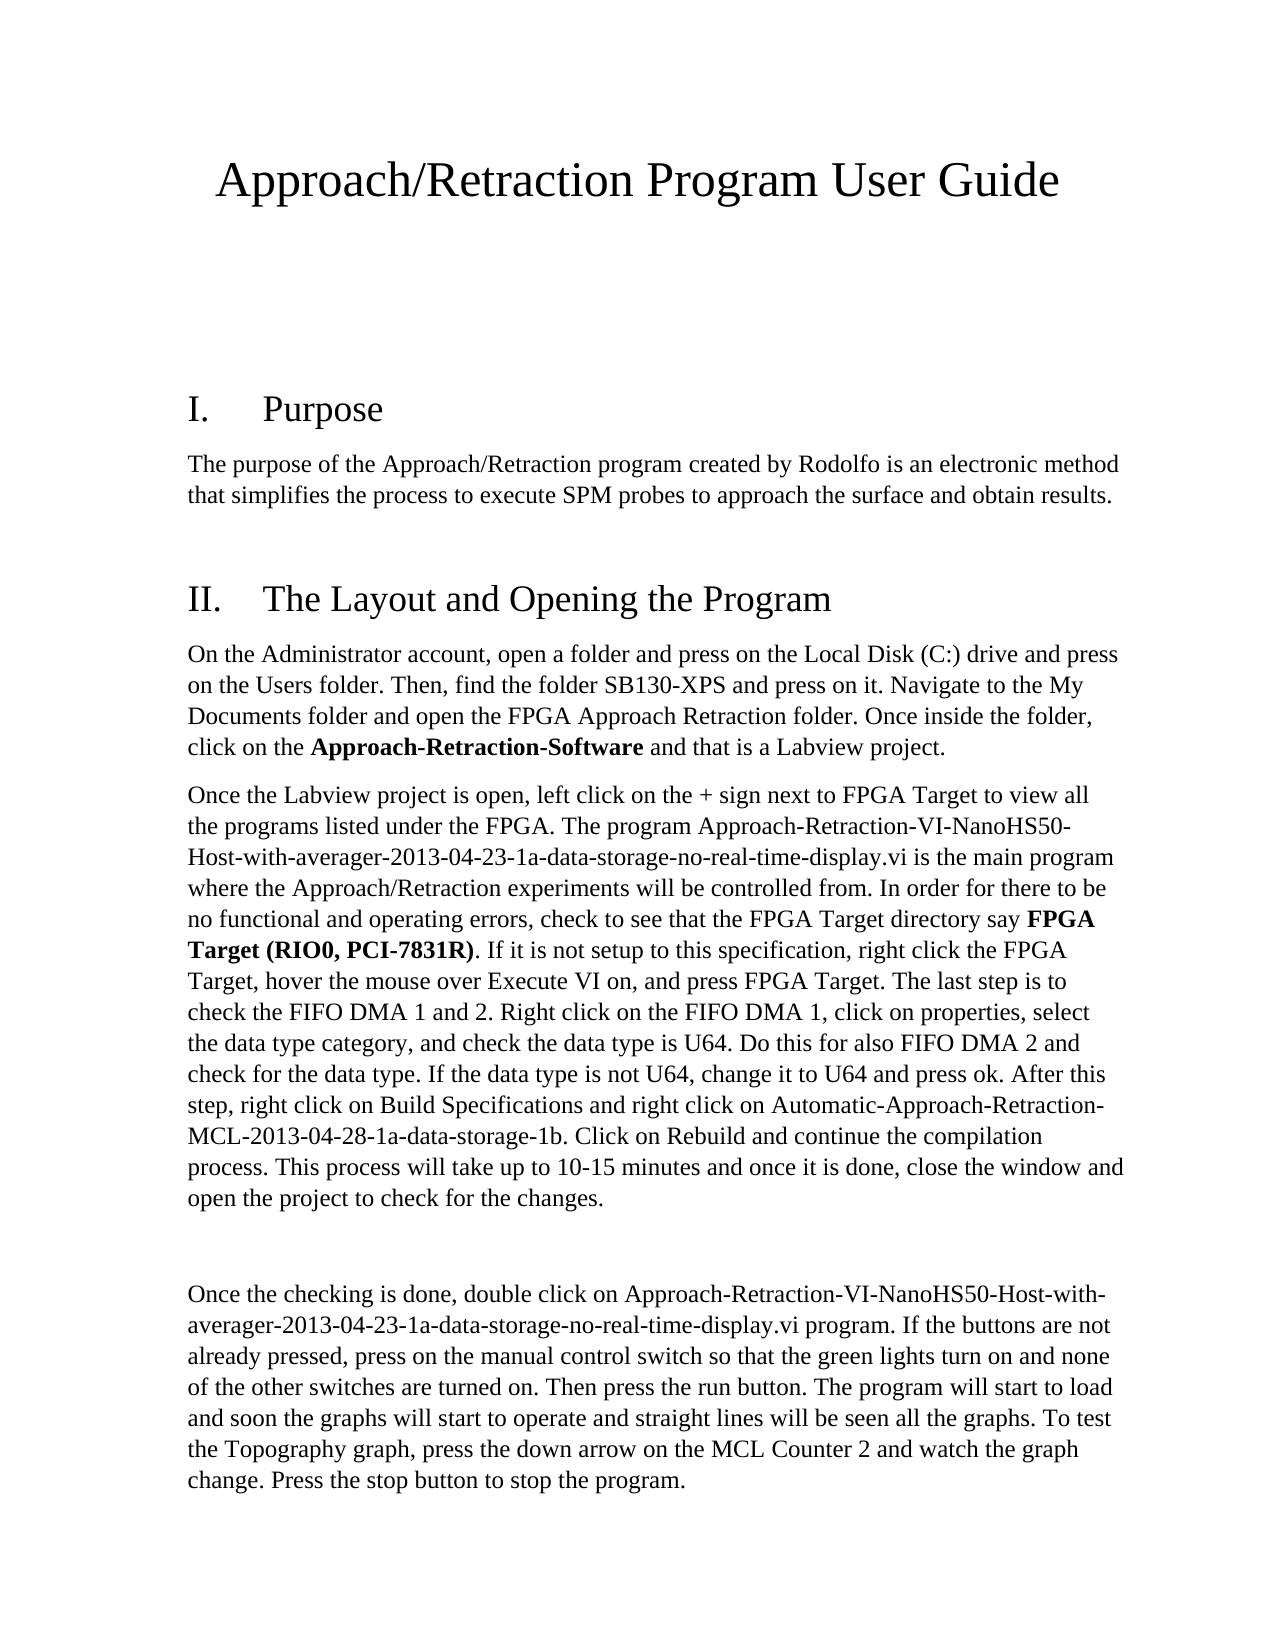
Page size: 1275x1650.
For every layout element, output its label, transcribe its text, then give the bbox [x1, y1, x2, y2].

text Approach/Retraction Program User Guide [150, 150, 1125, 207]
text On the Administrator account, open a folder and press on the Local Disk (C:) drive and press on the Users folder. Then, find the folder SB130-XPS and press on it. Navigate to the My Documents folder and open the FPGA Approach Retraction folder. Once inside the folder, click on the Approach-Retraction-Software and that is a Labview project. [187, 639, 1125, 761]
list The Layout and Opening the Program [187, 576, 1125, 619]
list Purpose [187, 386, 1125, 429]
text The purpose of the Approach/Retraction program created by Rodolfo is an electronic method that simplifies the process to execute SPM probes to approach the surface and obtain results. [187, 449, 1125, 509]
text Once the checking is done, double click on Approach-Retraction-VI-NanoHS50-Host-with-averager-2013-04-23-1a-data-storage-no-real-time-display.vi program. If the buttons are not already pressed, press on the manual control switch so that the green lights turn on and none of the other switches are turned on. Then press the run button. The program will start to load and soon the graphs will start to operate and straight lines will be seen all the graphs. To test the Topography graph, press the down arrow on the MCL Counter 2 and watch the graph change. Press the stop button to stop the program. [187, 1279, 1125, 1494]
text Once the Labview project is open, left click on the + sign next to FPGA Target to view all the programs listed under the FPGA. The program Approach-Retraction-VI-NanoHS50-Host-with-averager-2013-04-23-1a-data-storage-no-real-time-display.vi is the main program where the Approach/Retraction experiments will be controlled from. In order for there to be no functional and operating errors, check to see that the FPGA Target directory say FPGA Target (RIO0, PCI-7831R). If it is not setup to this specification, right click the FPGA Target, hover the mouse over Execute VI on, and press FPGA Target. The last step is to check the FIFO DMA 1 and 2. Right click on the FIFO DMA 1, click on properties, select the data type category, and check the data type is U64. Do this for also FIFO DMA 2 and check for the data type. If the data type is not U64, change it to U64 and press ok. After this step, right click on Build Specifications and right click on Automatic-Approach-Retraction-MCL-2013-04-28-1a-data-storage-1b. Click on Rebuild and continue the compilation process. This process will take up to 10-15 minutes and once it is done, close the window and open the project to check for the changes. [187, 780, 1125, 1212]
